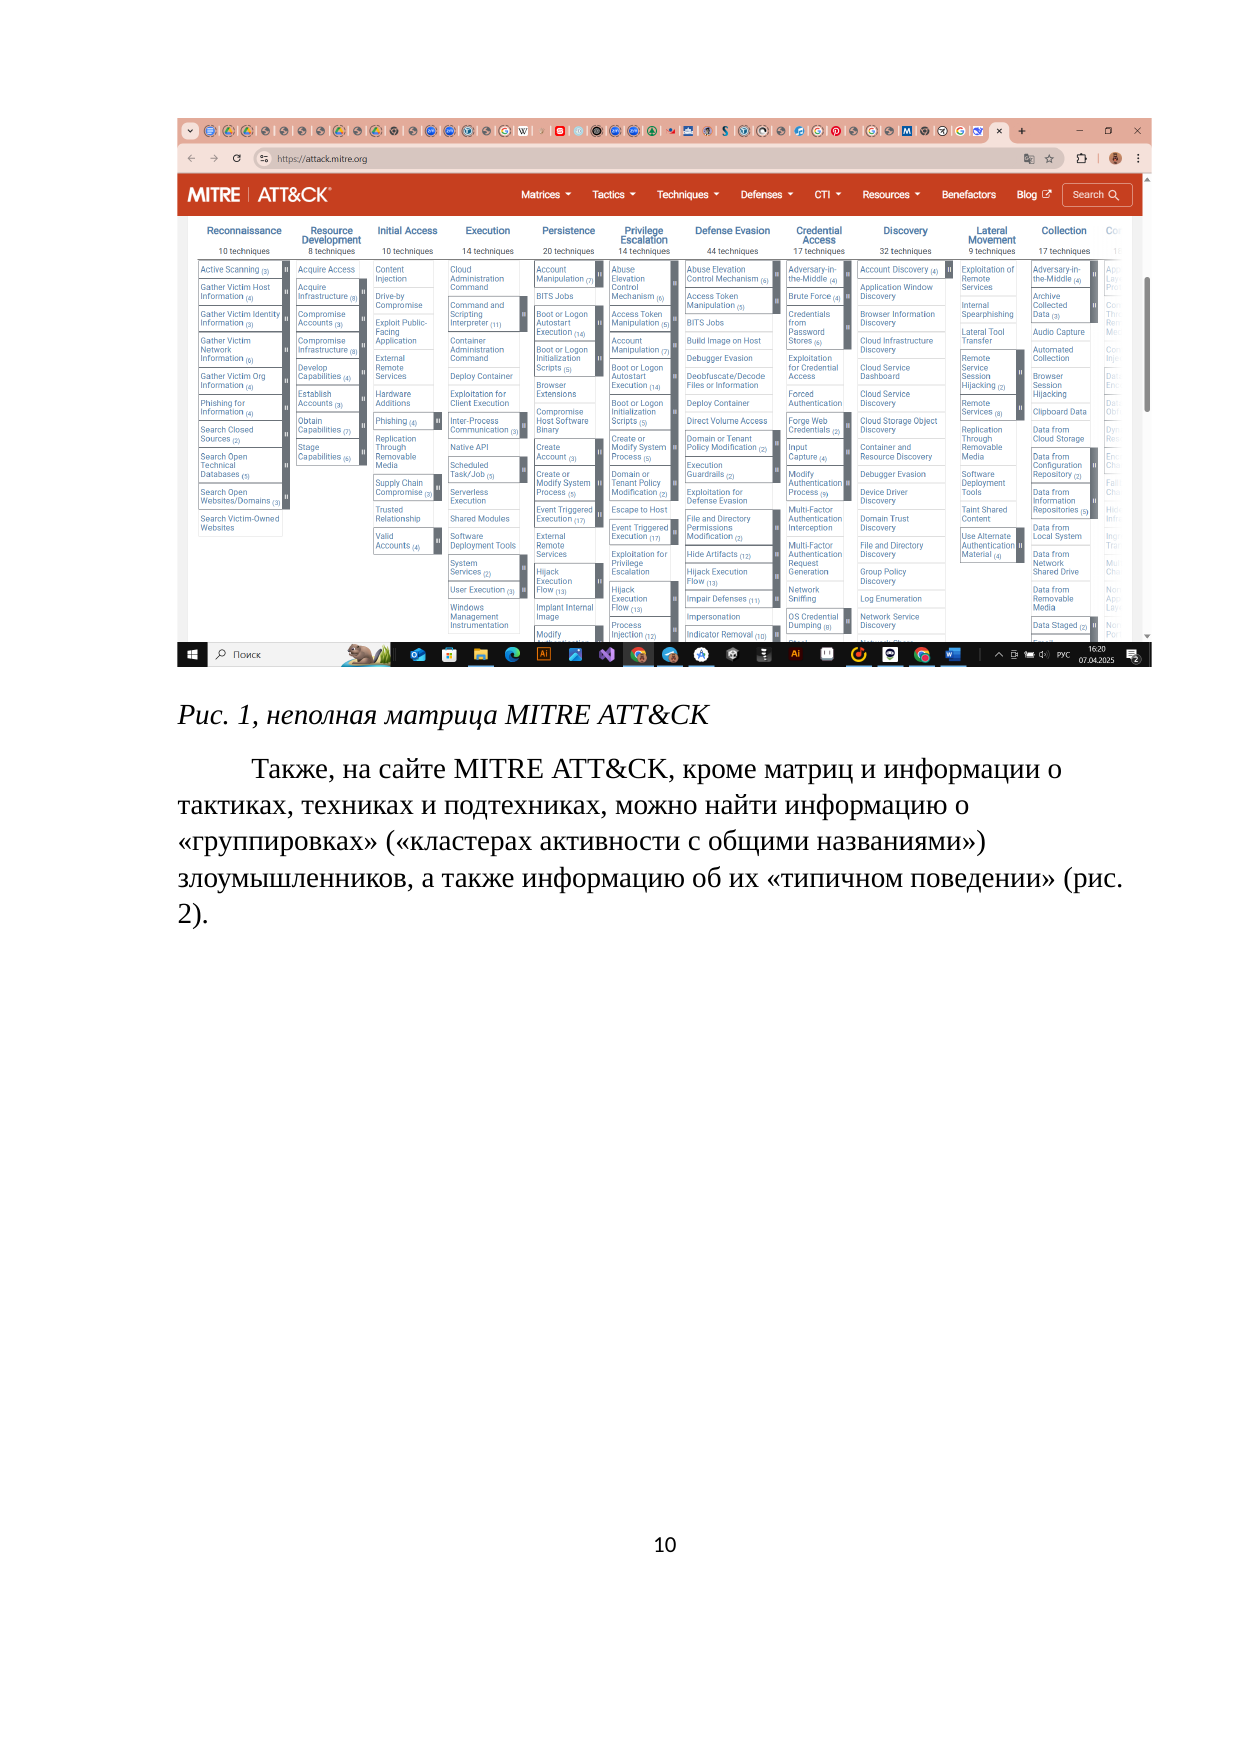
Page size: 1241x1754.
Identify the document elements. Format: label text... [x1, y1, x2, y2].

text Также, на сайте MITRE ATT&CK, кроме матриц и информации о тактиках, техниках и подтехниках, можно найти информацию о «группировках» («кластерах активности с общими названиями») злоумышленников, а также информацию об их «типичном поведении» (рис. 2). [177, 751, 1152, 929]
text Рис. 1, неполная матрица MITRE ATT&CK [177, 697, 1152, 730]
picture [177, 118, 1152, 667]
